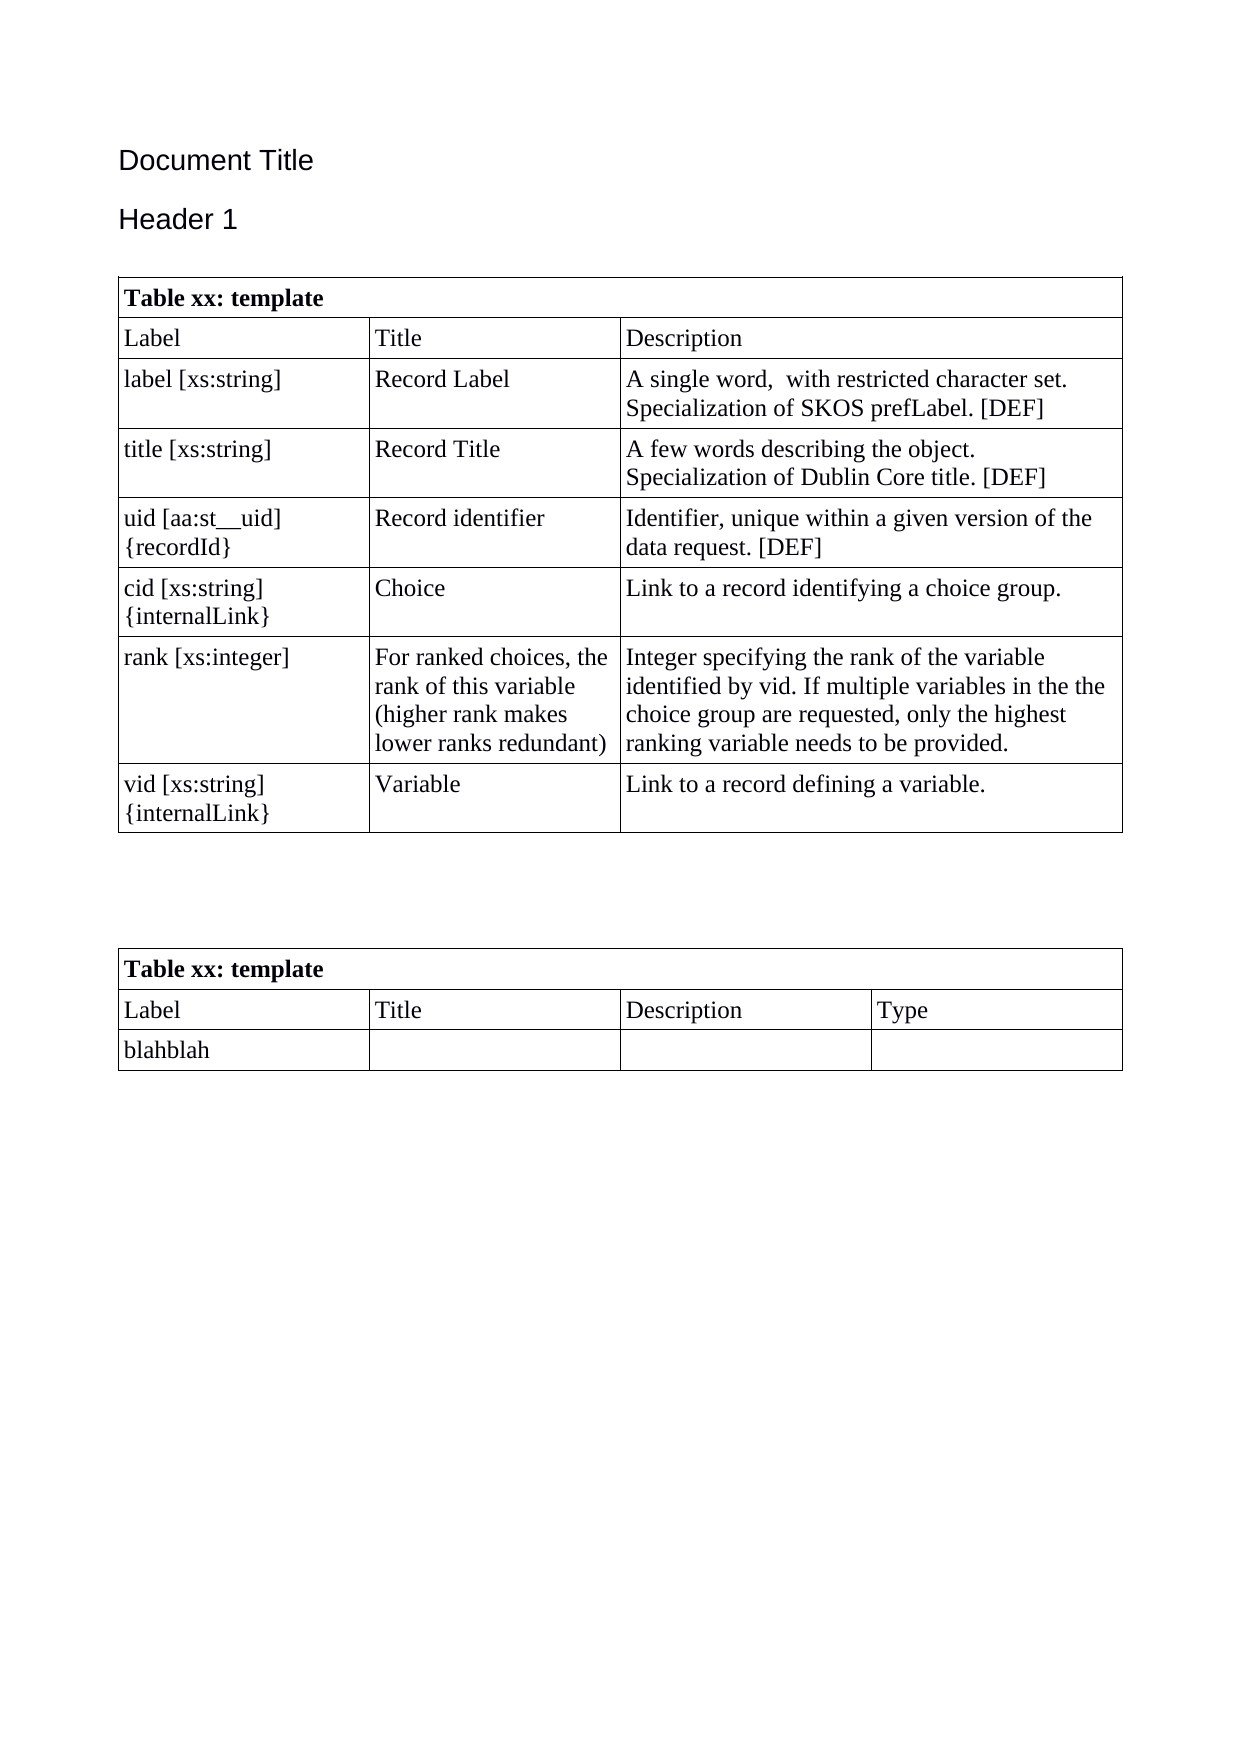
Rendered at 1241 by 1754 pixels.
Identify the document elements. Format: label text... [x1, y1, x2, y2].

title Document Title [118, 143, 1122, 177]
table_cell Description [621, 318, 1122, 358]
table_cell [621, 1030, 871, 1070]
table_cell label [xs:string] [119, 359, 369, 427]
table_cell Label [119, 318, 369, 358]
table_cell Description [621, 990, 871, 1029]
table_cell Identifier, unique within a given version of the data request. [DEF] [621, 498, 1122, 566]
table_cell Choice [370, 568, 620, 636]
table_cell rank [xs:integer] [119, 637, 369, 763]
table_cell Label [119, 990, 369, 1029]
table_cell A single word, with restricted character set. Specialization of SKOS prefLabel. [DEF] [621, 359, 1122, 427]
table_cell vid [xs:string] {internalLink} [119, 764, 369, 832]
table_cell [872, 1030, 1122, 1070]
table_cell cid [xs:string] {internalLink} [119, 568, 369, 636]
table_cell Record Title [370, 429, 620, 497]
table_cell Record identifier [370, 498, 620, 566]
table_header Table xx: template [119, 278, 1122, 317]
table_cell Link to a record identifying a choice group. [621, 568, 1122, 636]
table_cell Type [872, 990, 1122, 1029]
table_cell [370, 1030, 620, 1070]
table_cell Link to a record defining a variable. [621, 764, 1122, 832]
table_cell Integer specifying the rank of the variable identified by vid. If multiple variables in the the choice group are requested, only the highest ranking variable needs to be provided. [621, 637, 1122, 763]
subtitle Header 1 [118, 202, 1122, 235]
table_cell uid [aa:st__uid] {recordId} [119, 498, 369, 566]
table_cell A few words describing the object. Specialization of Dublin Core title. [DEF] [621, 429, 1122, 497]
table_cell Record Label [370, 359, 620, 427]
table_cell Variable [370, 764, 620, 832]
table_cell Title [370, 318, 620, 358]
table_cell Title [370, 990, 620, 1029]
table_header Table xx: template [119, 949, 1122, 988]
table_cell blahblah [119, 1030, 369, 1070]
table_cell For ranked choices, the rank of this variable (higher rank makes lower ranks redundant) [370, 637, 620, 763]
table_cell title [xs:string] [119, 429, 369, 497]
